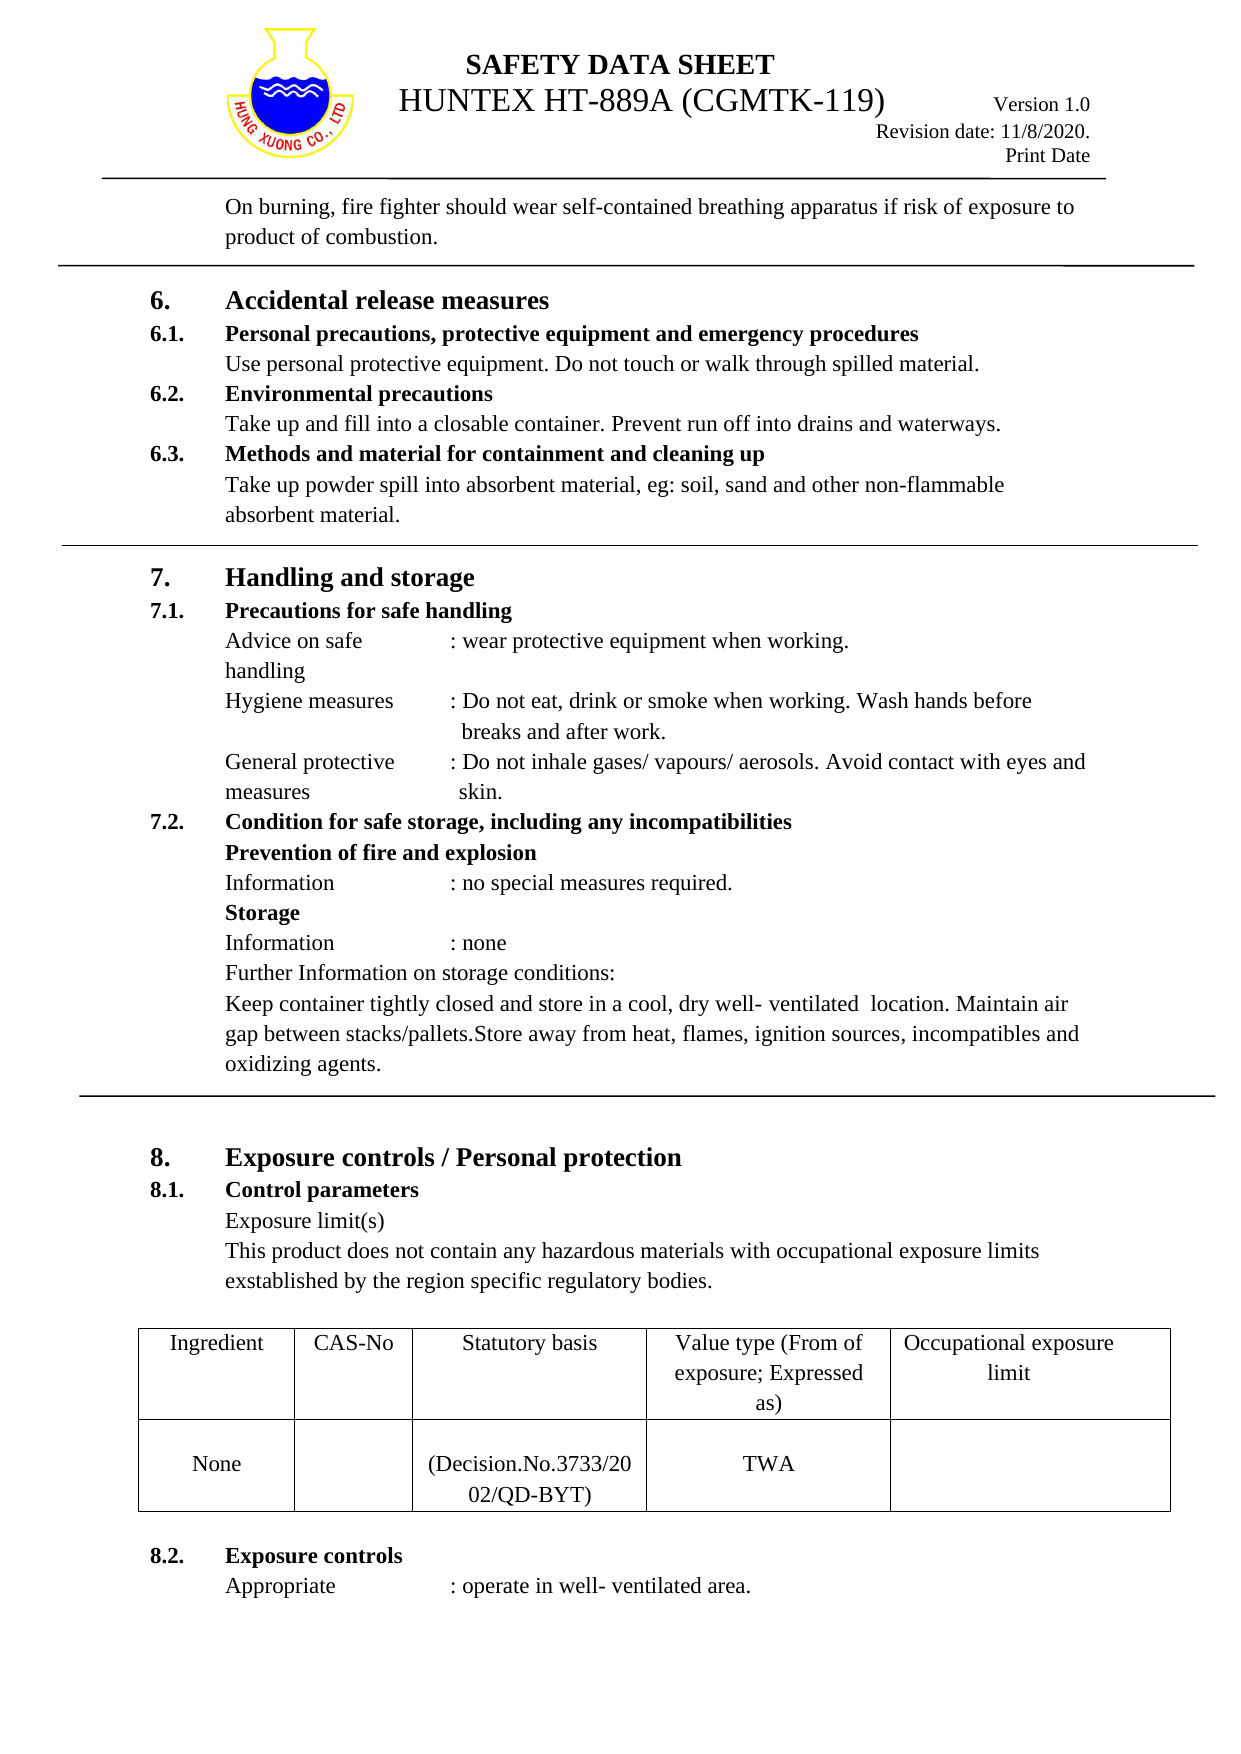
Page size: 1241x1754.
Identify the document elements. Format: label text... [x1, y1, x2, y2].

table_header Ingredient [139, 1329, 294, 1419]
table_header Occupational exposure limit [891, 1329, 1170, 1419]
text 8. Exposure controls / Personal protection [150, 1141, 1090, 1172]
text 6. Accidental release measures [150, 284, 1090, 315]
text Use personal protective equipment. Do not touch or walk through spilled material. [150, 350, 1090, 376]
text Advice on safe : wear protective equipment when working. [150, 627, 1090, 653]
text Prevention of fire and explosion [150, 839, 1090, 865]
text 7.2. Condition for safe storage, including any incompatibilities [150, 808, 1090, 835]
text 7. Handling and storage [150, 561, 1090, 592]
table_cell (Decision.No.3733/2002/QD-BYT) [413, 1420, 646, 1511]
text Take up powder spill into absorbent material, eg: soil, sand and other non-flammable absorbent material. [150, 471, 1090, 527]
table_cell [295, 1420, 412, 1511]
text This product does not contain any hazardous materials with occupational exposure limits exstablished by the region specific regulatory bodies. [150, 1237, 1090, 1293]
text Storage [150, 899, 1090, 925]
table_header CAS-No [295, 1329, 412, 1419]
text Appropriate : operate in well- ventilated area. [150, 1572, 1090, 1599]
text Keep container tightly closed and store in a cool, dry well- ventilated location. Maintain air gap between stacks/pallets.Store away from heat, flames, ignition sources, incompatibles and oxidizing agents. [225, 990, 1090, 1076]
picture [226, 28, 354, 158]
text Information : none [150, 929, 1090, 956]
table_cell [891, 1420, 1170, 1511]
table_header Statutory basis [413, 1329, 646, 1419]
text 6.1. Personal precautions, protective equipment and emergency procedures [150, 319, 1090, 346]
text 7.1. Precautions for safe handling [150, 597, 1090, 623]
text Hygiene measures : Do not eat, drink or smoke when working. Wash hands before [150, 688, 1090, 714]
text handling [150, 657, 1090, 684]
text breaks and after work. [150, 718, 1090, 744]
text Exposure limit(s) [150, 1207, 1090, 1233]
text 8.1. Control parameters [150, 1176, 1090, 1203]
text 6.2. Environmental precautions [150, 380, 1090, 406]
text 8.2. Exposure controls [150, 1542, 1090, 1568]
table_header Value type (From of exposure; Expressed as) [647, 1329, 890, 1419]
text 6.3. Methods and material for containment and cleaning up [150, 440, 1090, 467]
text Take up and fill into a closable container. Prevent run off into drains and waterways. [150, 410, 1090, 437]
table_cell None [139, 1420, 294, 1511]
text General protective : Do not inhale gases/ vapours/ aerosols. Avoid contact with eyes and [150, 748, 1090, 774]
table_cell TWA [647, 1420, 890, 1511]
text measures skin. [150, 778, 1090, 804]
text Further Information on storage conditions: [150, 959, 1090, 986]
text Information : no special measures required. [150, 869, 1090, 895]
text On burning, fire fighter should wear self-contained breathing apparatus if risk of exposure to product of combustion. [225, 193, 1090, 250]
